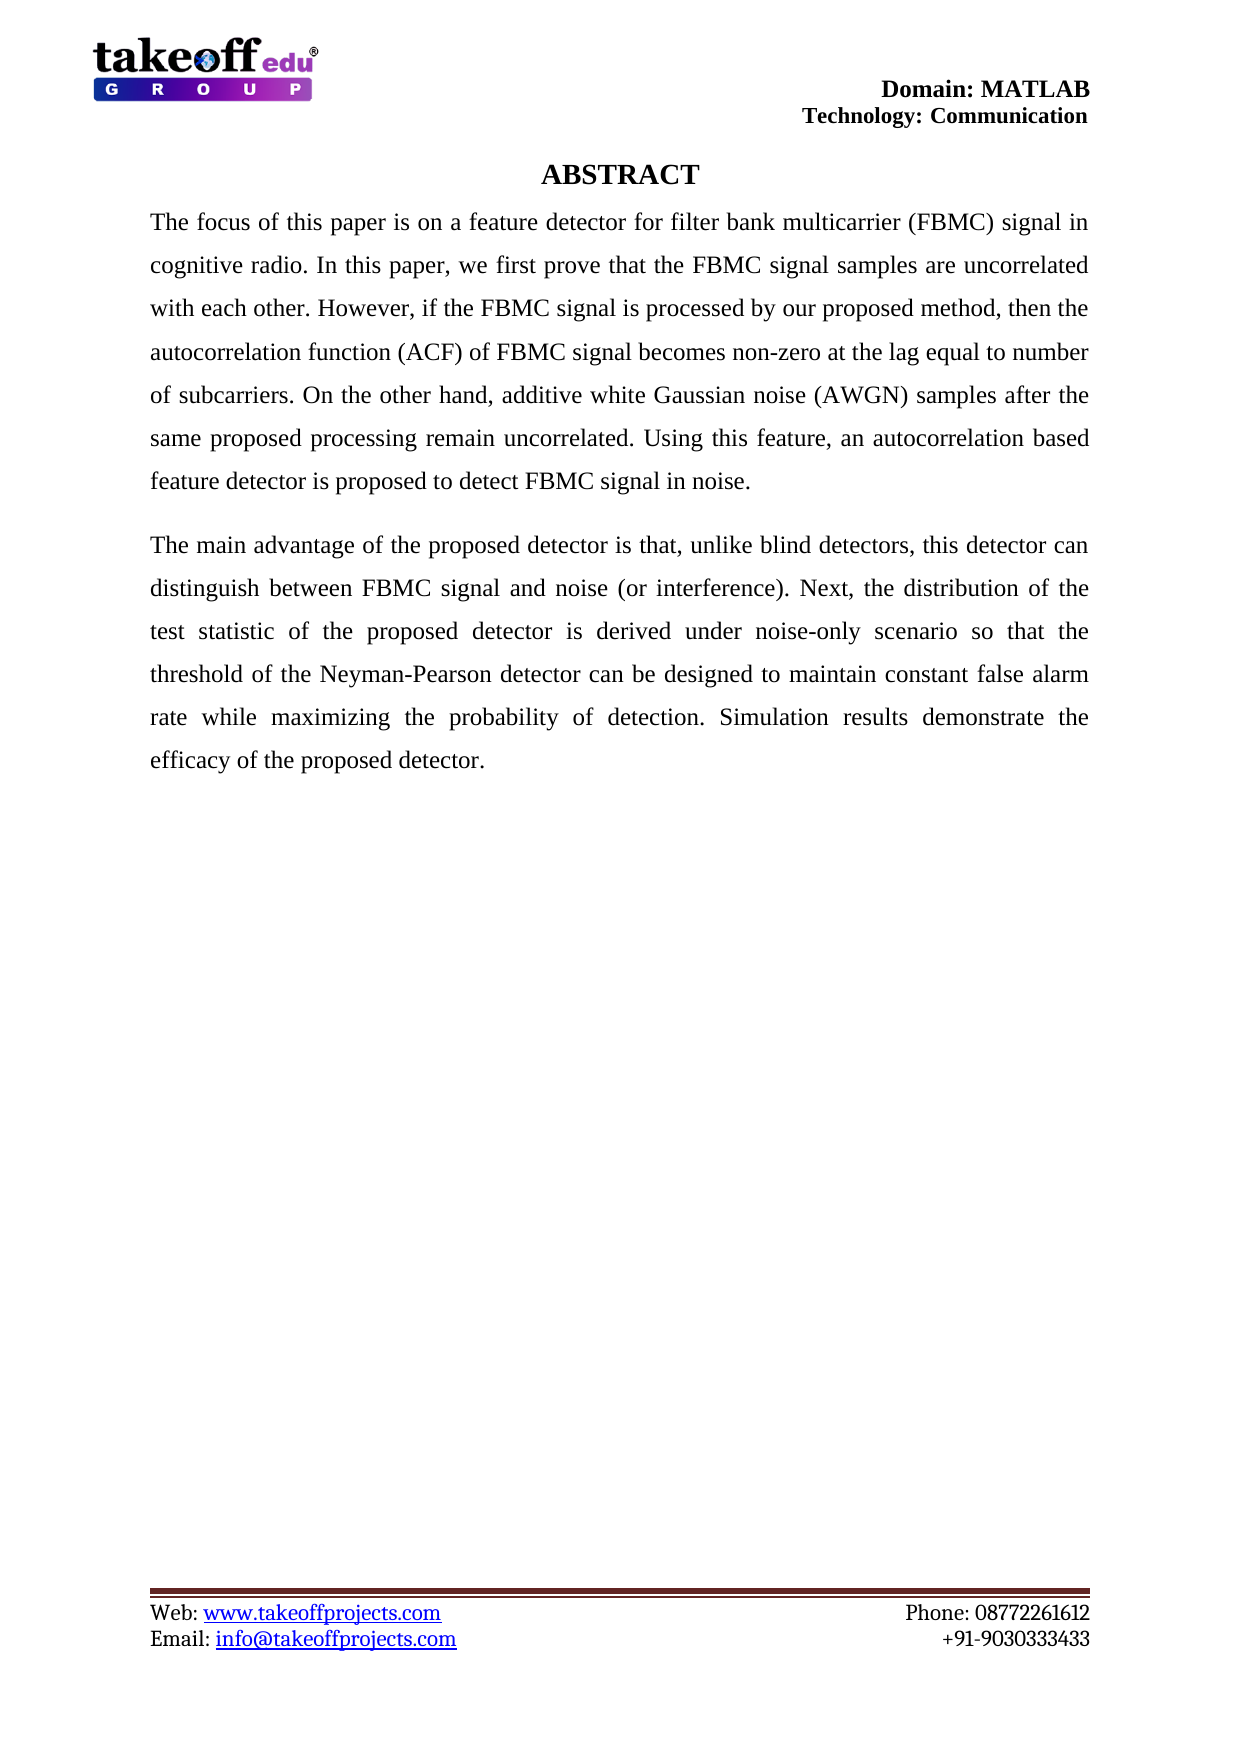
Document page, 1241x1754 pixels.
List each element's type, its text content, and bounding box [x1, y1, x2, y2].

picture [90, 33, 321, 110]
text The focus of this paper is on a feature detector for filter bank multicarrier (FBMC) signal in cognitive radio. In this paper, we first prove that the FBMC signal samples are uncorrelated with each other. However, if the FBMC signal is processed by our proposed method, then the autocorrelation function (ACF) of FBMC signal becomes non-zero at the lag equal to number of subcarriers. On the other hand, additive white Gaussian noise (AWGN) samples after the same proposed processing remain uncorrelated. Using this feature, an autocorrelation based feature detector is proposed to detect FBMC signal in noise. [150, 207, 1090, 495]
text The main advantage of the proposed detector is that, unlike blind detectors, this detector can distinguish between FBMC signal and noise (or interference). Next, the distribution of the test statistic of the proposed detector is derived under noise-only scenario so that the threshold of the Neyman-Pearson detector can be designed to maintain constant false alarm rate while maximizing the probability of detection. Simulation results demonstrate the efficacy of the proposed detector. [150, 530, 1090, 774]
text ABSTRACT [150, 157, 1090, 190]
